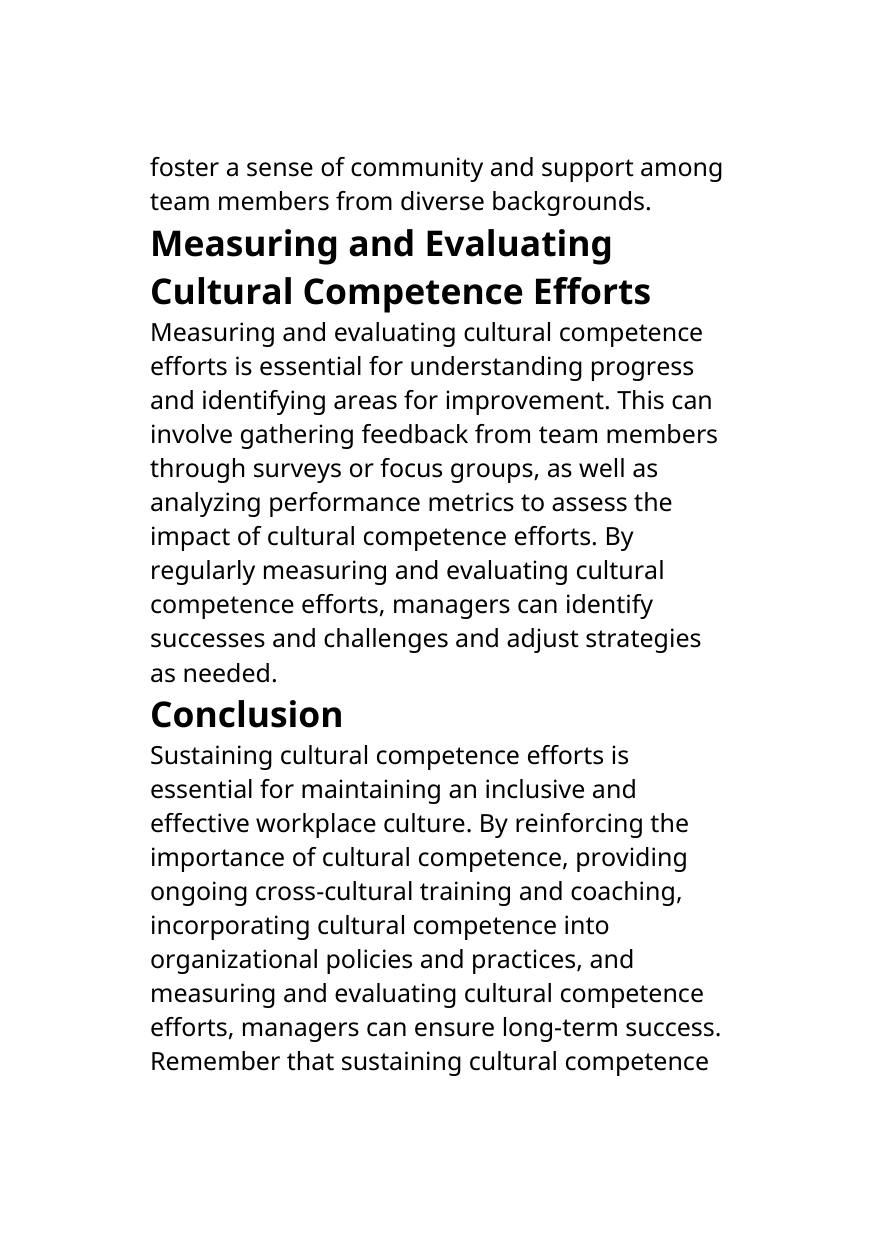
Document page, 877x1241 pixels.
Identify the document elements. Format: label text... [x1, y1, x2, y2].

subtitle Conclusion [150, 689, 727, 737]
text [150, 150, 727, 218]
subtitle Measuring and Evaluating Cultural Competence Efforts [150, 218, 727, 314]
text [150, 737, 727, 1078]
text Measuring and evaluating cultural competence efforts is essential for understanding progress and identifying areas for improvement. This can involve gathering feedback from team members through surveys or focus groups, as well as analyzing performance metrics to assess the impact of cultural competence efforts. By regularly measuring and evaluating cultural competence efforts, managers can identify successes and challenges and adjust strategies as needed. [150, 314, 727, 689]
